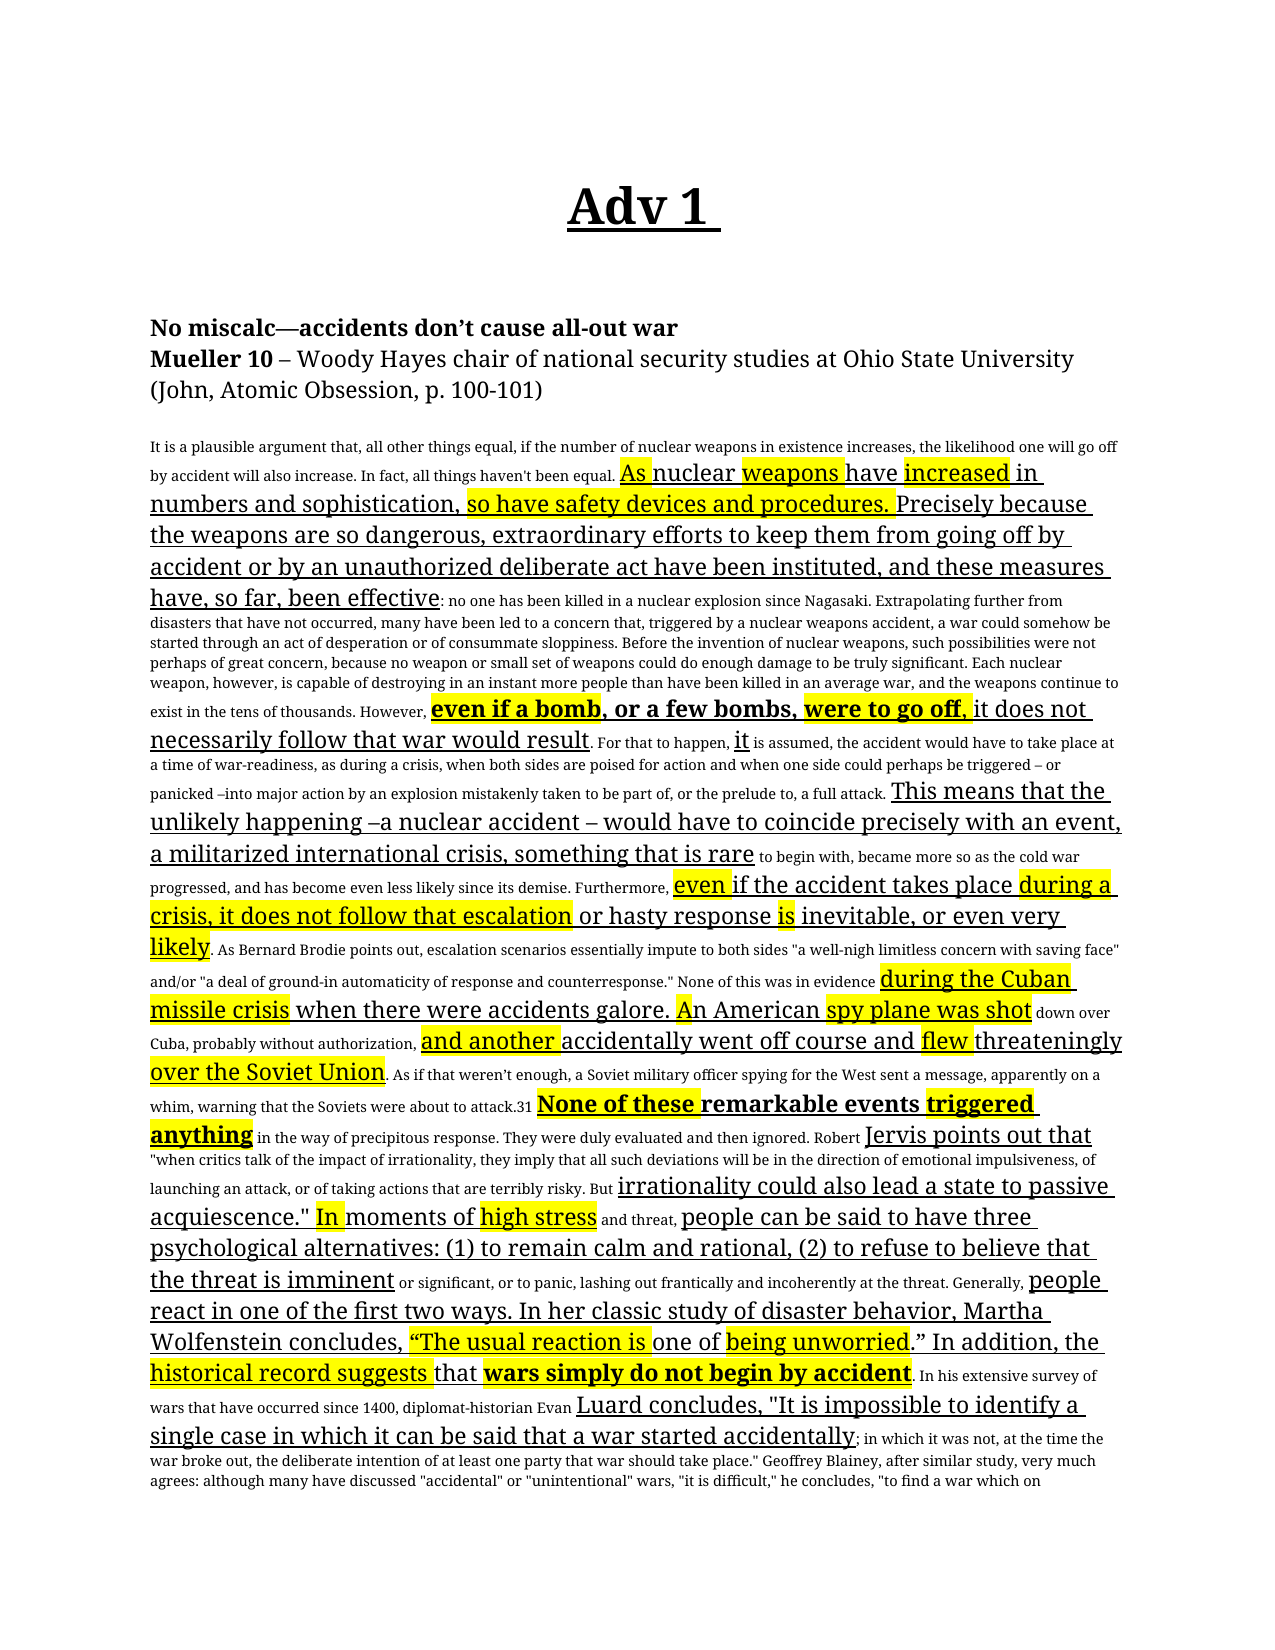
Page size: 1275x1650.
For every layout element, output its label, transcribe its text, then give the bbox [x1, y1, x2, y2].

subtitle No miscalc—accidents don’t cause all-out war [150, 312, 1125, 343]
subtitle Adv 1 [150, 171, 1125, 239]
text Mueller 10 – Woody Hayes chair of national security studies at Ohio State University (John, Atomic Obsession, p. 100-101) [150, 343, 1125, 406]
